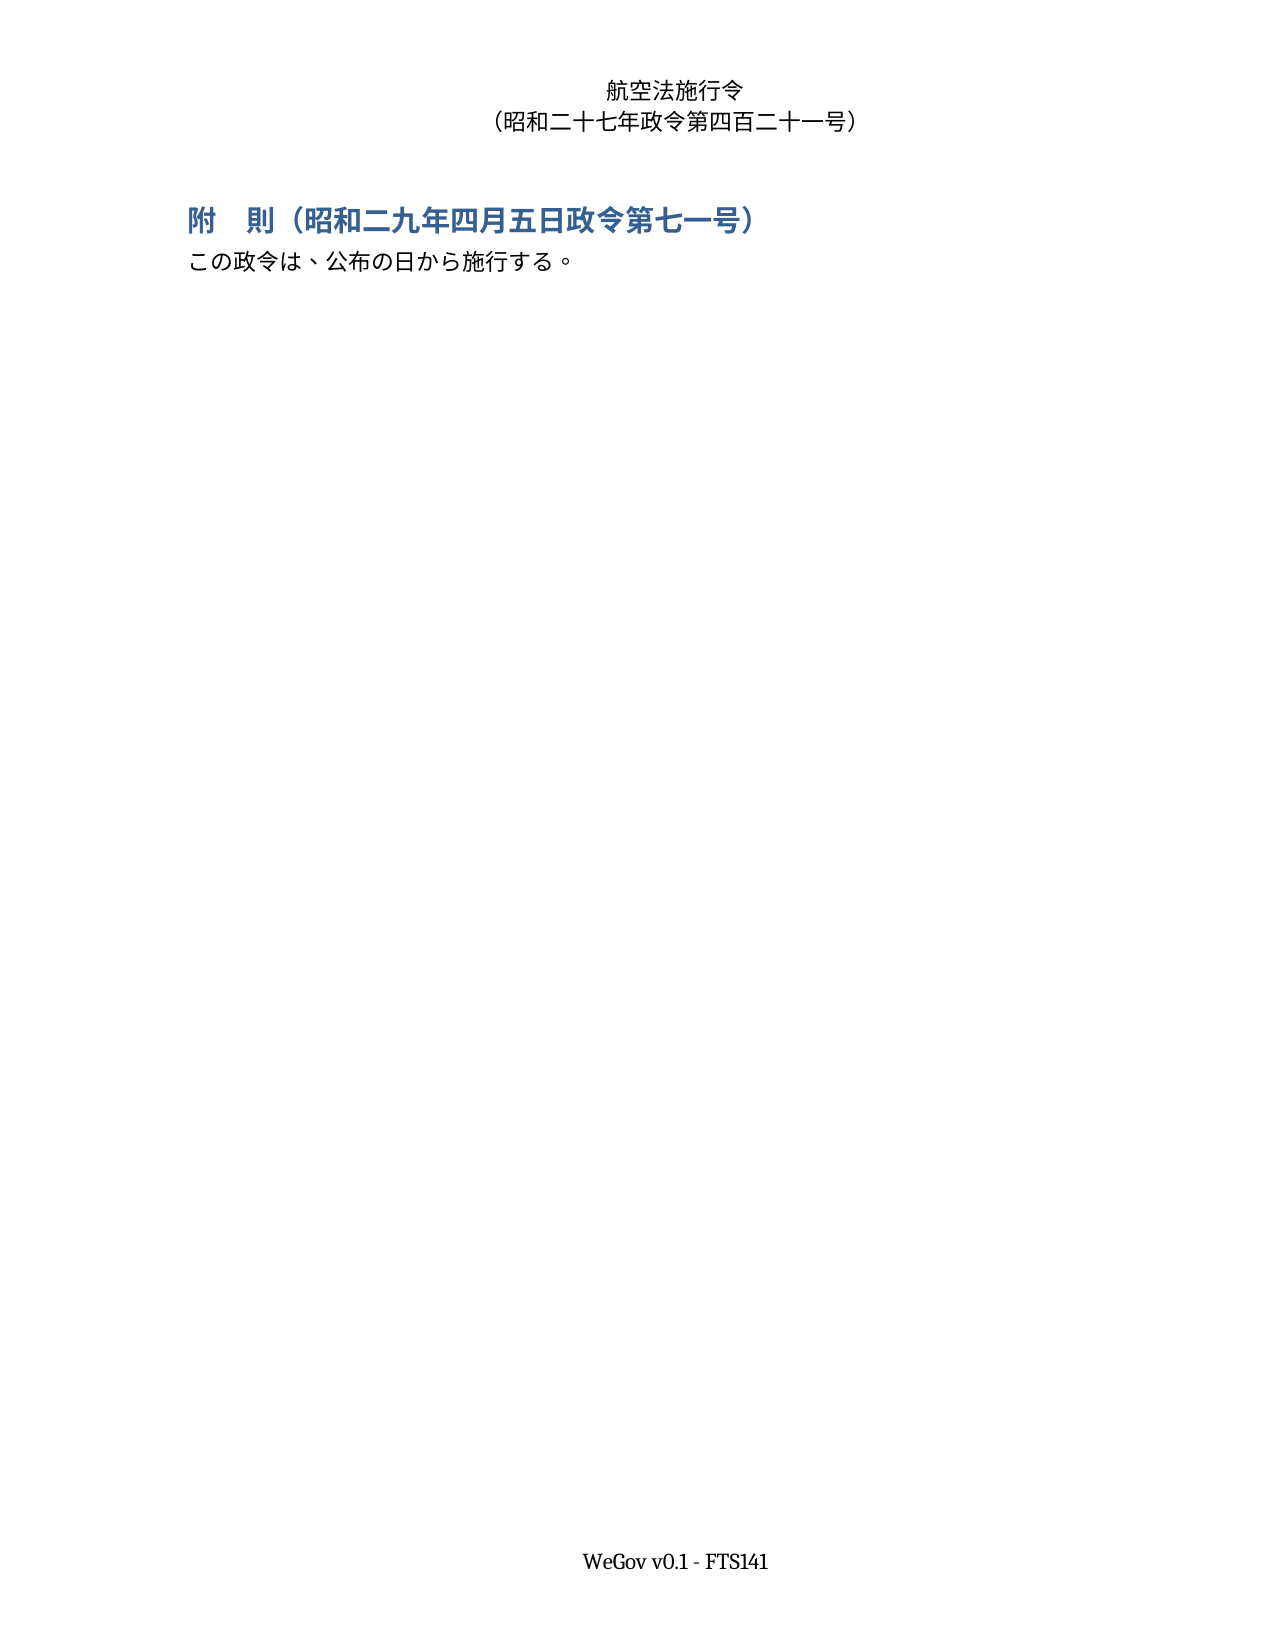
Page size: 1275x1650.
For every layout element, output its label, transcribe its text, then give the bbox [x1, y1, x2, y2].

subtitle 附 則（昭和二九年四月五日政令第七一号） [187, 200, 1087, 240]
text この政令は、公布の日から施行する。 [187, 246, 1087, 277]
